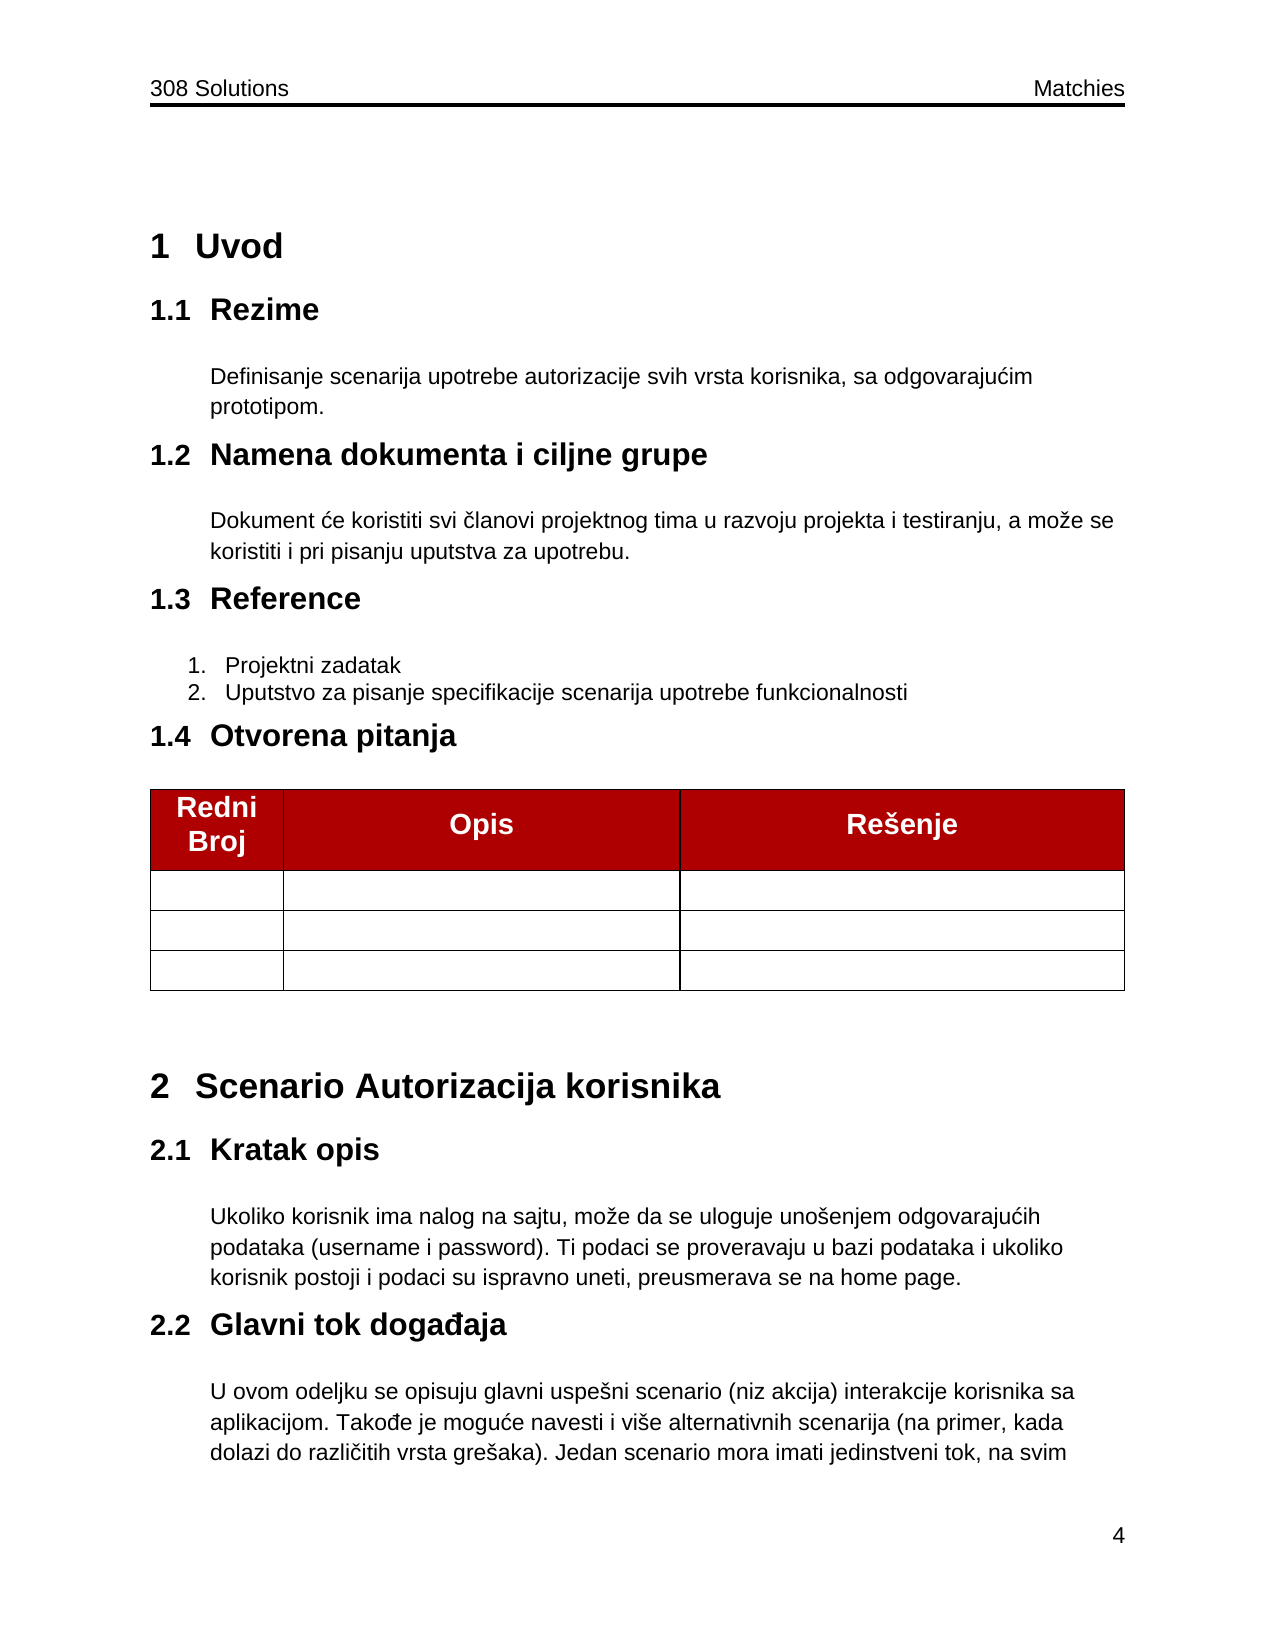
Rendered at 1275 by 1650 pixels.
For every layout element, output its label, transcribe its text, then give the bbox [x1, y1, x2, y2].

table_cell [681, 911, 1124, 950]
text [210, 1378, 1125, 1465]
subtitle Reference [150, 580, 1125, 616]
table_cell [681, 871, 1124, 910]
table_header Opis [284, 790, 679, 870]
subtitle Scenario Autorizacija korisnika [150, 1066, 1125, 1106]
subtitle Uvod [150, 225, 1125, 266]
text Definisanje scenarija upotrebe autorizacije svih vrsta korisnika, sa odgovarajućim prototipom. [210, 363, 1125, 419]
subtitle Kratak opis [150, 1131, 1125, 1167]
subtitle Namena dokumenta i ciljne grupe [150, 436, 1125, 471]
text Dokument će koristiti svi članovi projektnog tima u razvoju projekta i testiranju, a može se koristiti i pri pisanju uputstva za upotrebu. [210, 507, 1125, 564]
subtitle Glavni tok događaja [150, 1306, 1125, 1342]
table_cell [284, 951, 679, 989]
table_cell [681, 951, 1124, 989]
list Uputstvo za pisanje specifikacije scenarija upotrebe funkcionalnosti [187, 678, 1125, 705]
subtitle Otvorena pitanja [150, 717, 1125, 753]
table_header Redni Broj [151, 790, 283, 870]
subtitle Rezime [150, 291, 1125, 327]
table_cell [151, 911, 283, 950]
table_cell [284, 911, 679, 950]
table_cell [151, 871, 283, 910]
table_cell [284, 871, 679, 910]
text Ukoliko korisnik ima nalog na sajtu, može da se uloguje unošenjem odgovarajućih podataka (username i password). Ti podaci se proveravaju u bazi podataka i ukoliko korisnik postoji i podaci su ispravno uneti, preusmerava se na home page. [210, 1203, 1125, 1290]
table_cell [151, 951, 283, 989]
table_header Rešenje [681, 790, 1124, 870]
list Projektni zadatak [187, 652, 1125, 678]
